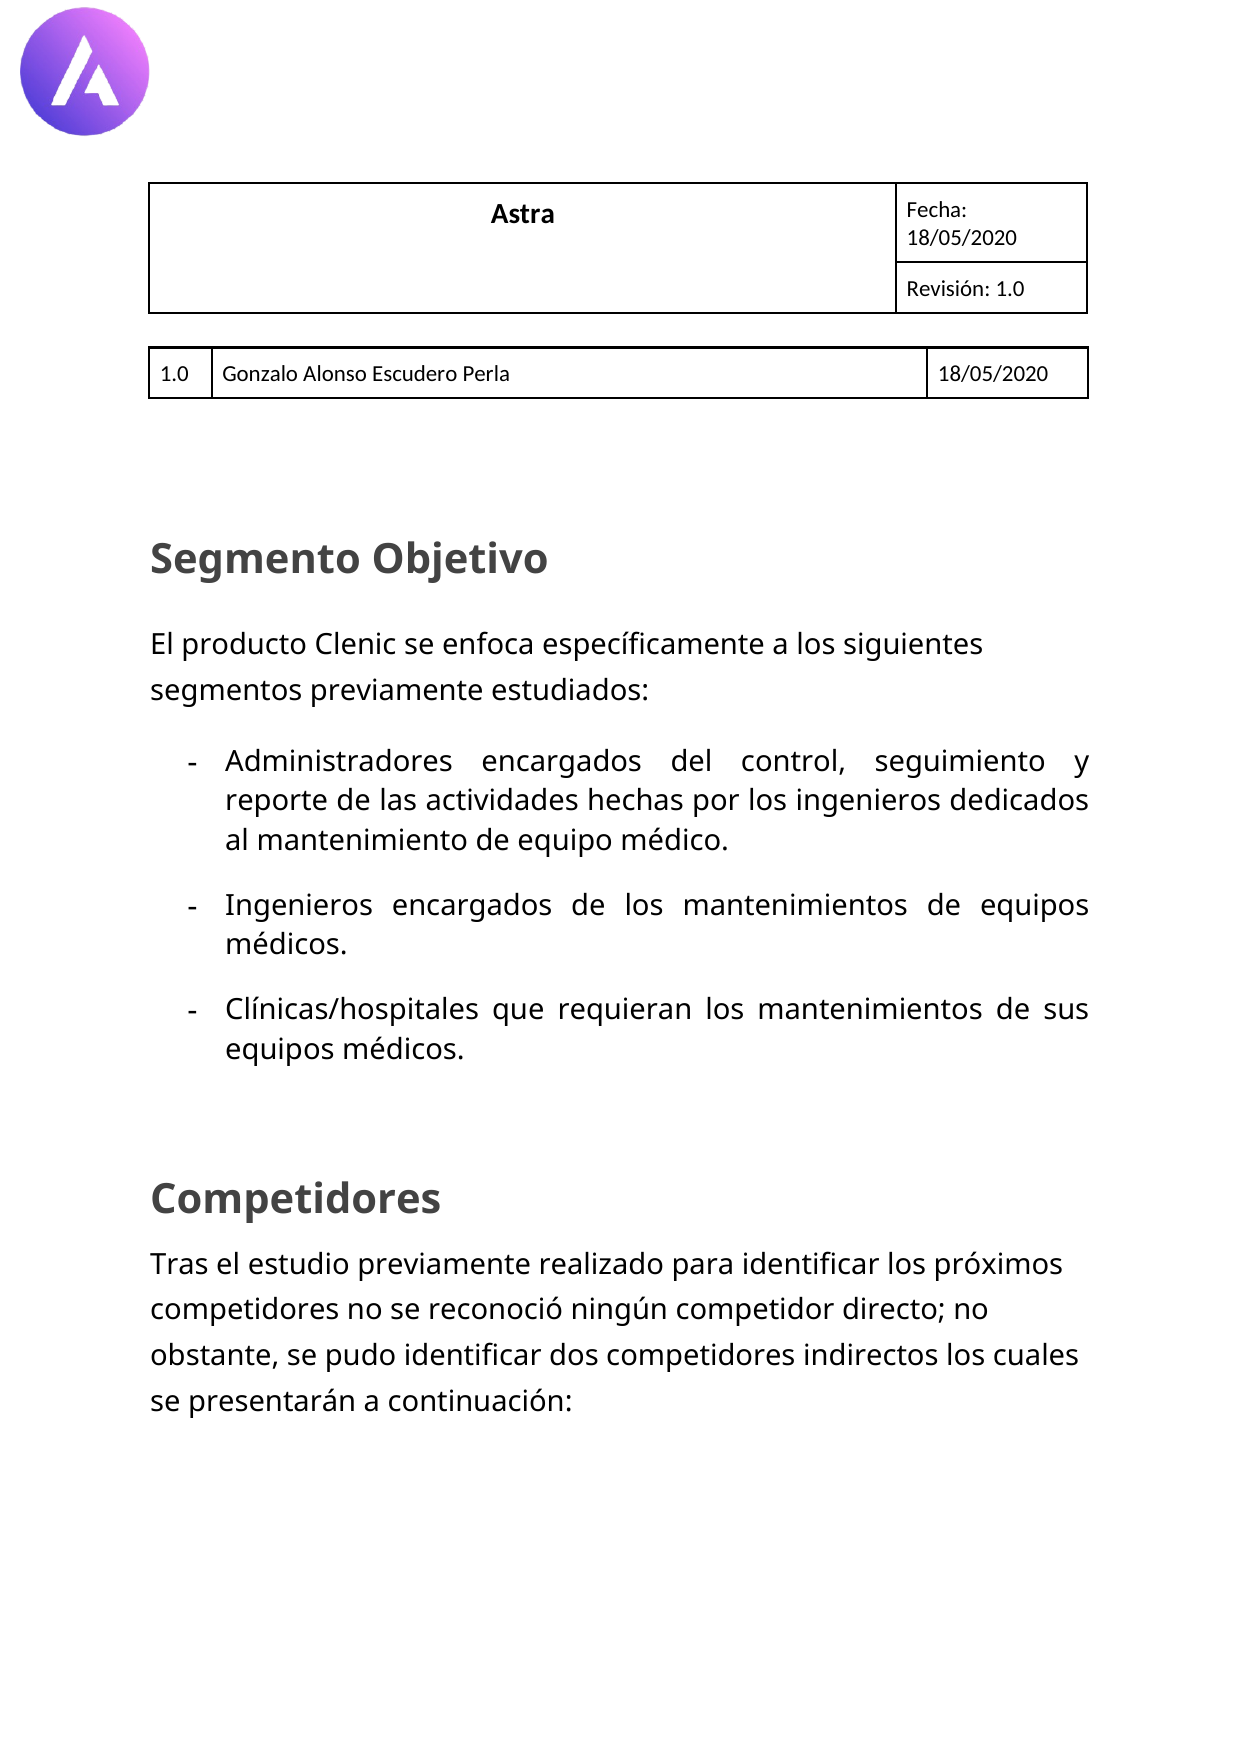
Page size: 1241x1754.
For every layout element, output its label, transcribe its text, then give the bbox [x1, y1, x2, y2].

table_header 18/05/2020 [928, 349, 1087, 397]
table_cell Revisión: 1.0 [897, 263, 1086, 312]
picture [18, 7, 150, 137]
table_header Astra [150, 184, 895, 312]
subtitle Clínicas/hospitales que requieran los mantenimientos de sus equipos médicos. [187, 988, 1090, 1068]
text Tras el estudio previamente realizado para identificar los próximos competidores no se reconoció ningún competidor directo; no obstante, se pudo identificar dos competidores indirectos los cuales se presentarán a continuación: [150, 1243, 1090, 1419]
table_header Gonzalo Alonso Escudero Perla [213, 349, 926, 397]
subtitle El producto Clenic se enfoca específicamente a los siguientes segmentos previamente estudiados: [150, 624, 1090, 709]
subtitle Competidores [150, 1169, 1090, 1226]
subtitle Administradores encargados del control, seguimiento y reporte de las actividades hechas por los ingenieros dedicados al mantenimiento de equipo médico. [187, 740, 1090, 859]
table_header 1.0 [150, 349, 211, 397]
table_header Fecha: 18/05/2020 [897, 184, 1086, 261]
subtitle Segmento Objetivo [150, 529, 1090, 586]
subtitle Ingenieros encargados de los mantenimientos de equipos médicos. [187, 884, 1090, 963]
